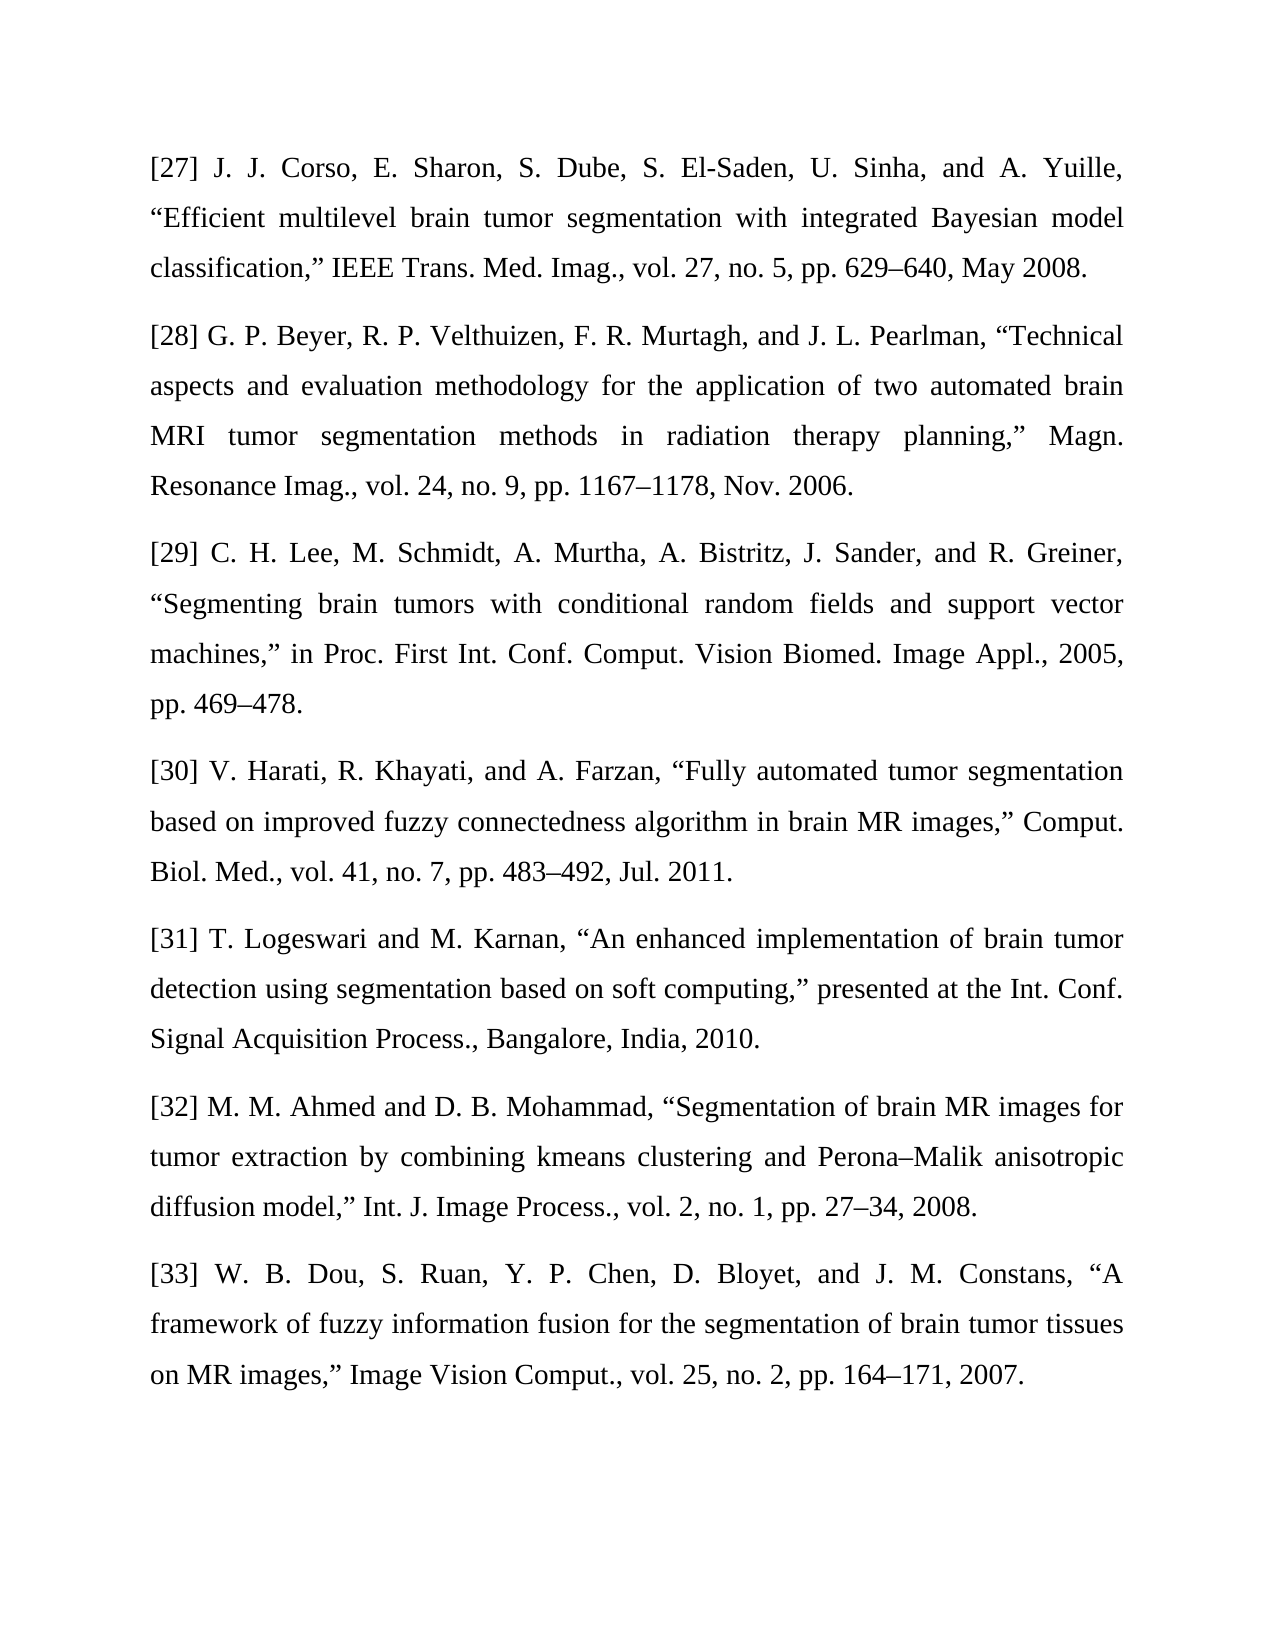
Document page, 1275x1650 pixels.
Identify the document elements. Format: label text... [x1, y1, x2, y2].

text [27] J. J. Corso, E. Sharon, S. Dube, S. El-Saden, U. Sinha, and A. Yuille, “Efficient multilevel brain tumor segmentation with integrated Bayesian model classification,” IEEE Trans. Med. Imag., vol. 27, no. 5, pp. 629–640, May 2008. [150, 150, 1125, 284]
text [31] T. Logeswari and M. Karnan, “An enhanced implementation of brain tumor detection using segmentation based on soft computing,” presented at the Int. Conf. Signal Acquisition Process., Bangalore, India, 2010. [150, 921, 1125, 1055]
text [32] M. M. Ahmed and D. B. Mohammad, “Segmentation of brain MR images for tumor extraction by combining kmeans clustering and Perona–Malik anisotropic diffusion model,” Int. J. Image Process., vol. 2, no. 1, pp. 27–34, 2008. [150, 1089, 1125, 1223]
text [30] V. Harati, R. Khayati, and A. Farzan, “Fully automated tumor segmentation based on improved fuzzy connectedness algorithm in brain MR images,” Comput. Biol. Med., vol. 41, no. 7, pp. 483–492, Jul. 2011. [150, 753, 1125, 888]
text [29] C. H. Lee, M. Schmidt, A. Murtha, A. Bistritz, J. Sander, and R. Greiner, “Segmenting brain tumors with conditional random fields and support vector machines,” in Proc. First Int. Conf. Comput. Vision Biomed. Image Appl., 2005, pp. 469–478. [150, 536, 1125, 720]
text [28] G. P. Beyer, R. P. Velthuizen, F. R. Murtagh, and J. L. Pearlman, “Technical aspects and evaluation methodology for the application of two automated brain MRI tumor segmentation methods in radiation therapy planning,” Magn. Resonance Imag., vol. 24, no. 9, pp. 1167–1178, Nov. 2006. [150, 318, 1125, 502]
text [33] W. B. Dou, S. Ruan, Y. P. Chen, D. Bloyet, and J. M. Constans, “A framework of fuzzy information fusion for the segmentation of brain tumor tissues on MR images,” Image Vision Comput., vol. 25, no. 2, pp. 164–171, 2007. [150, 1256, 1125, 1390]
